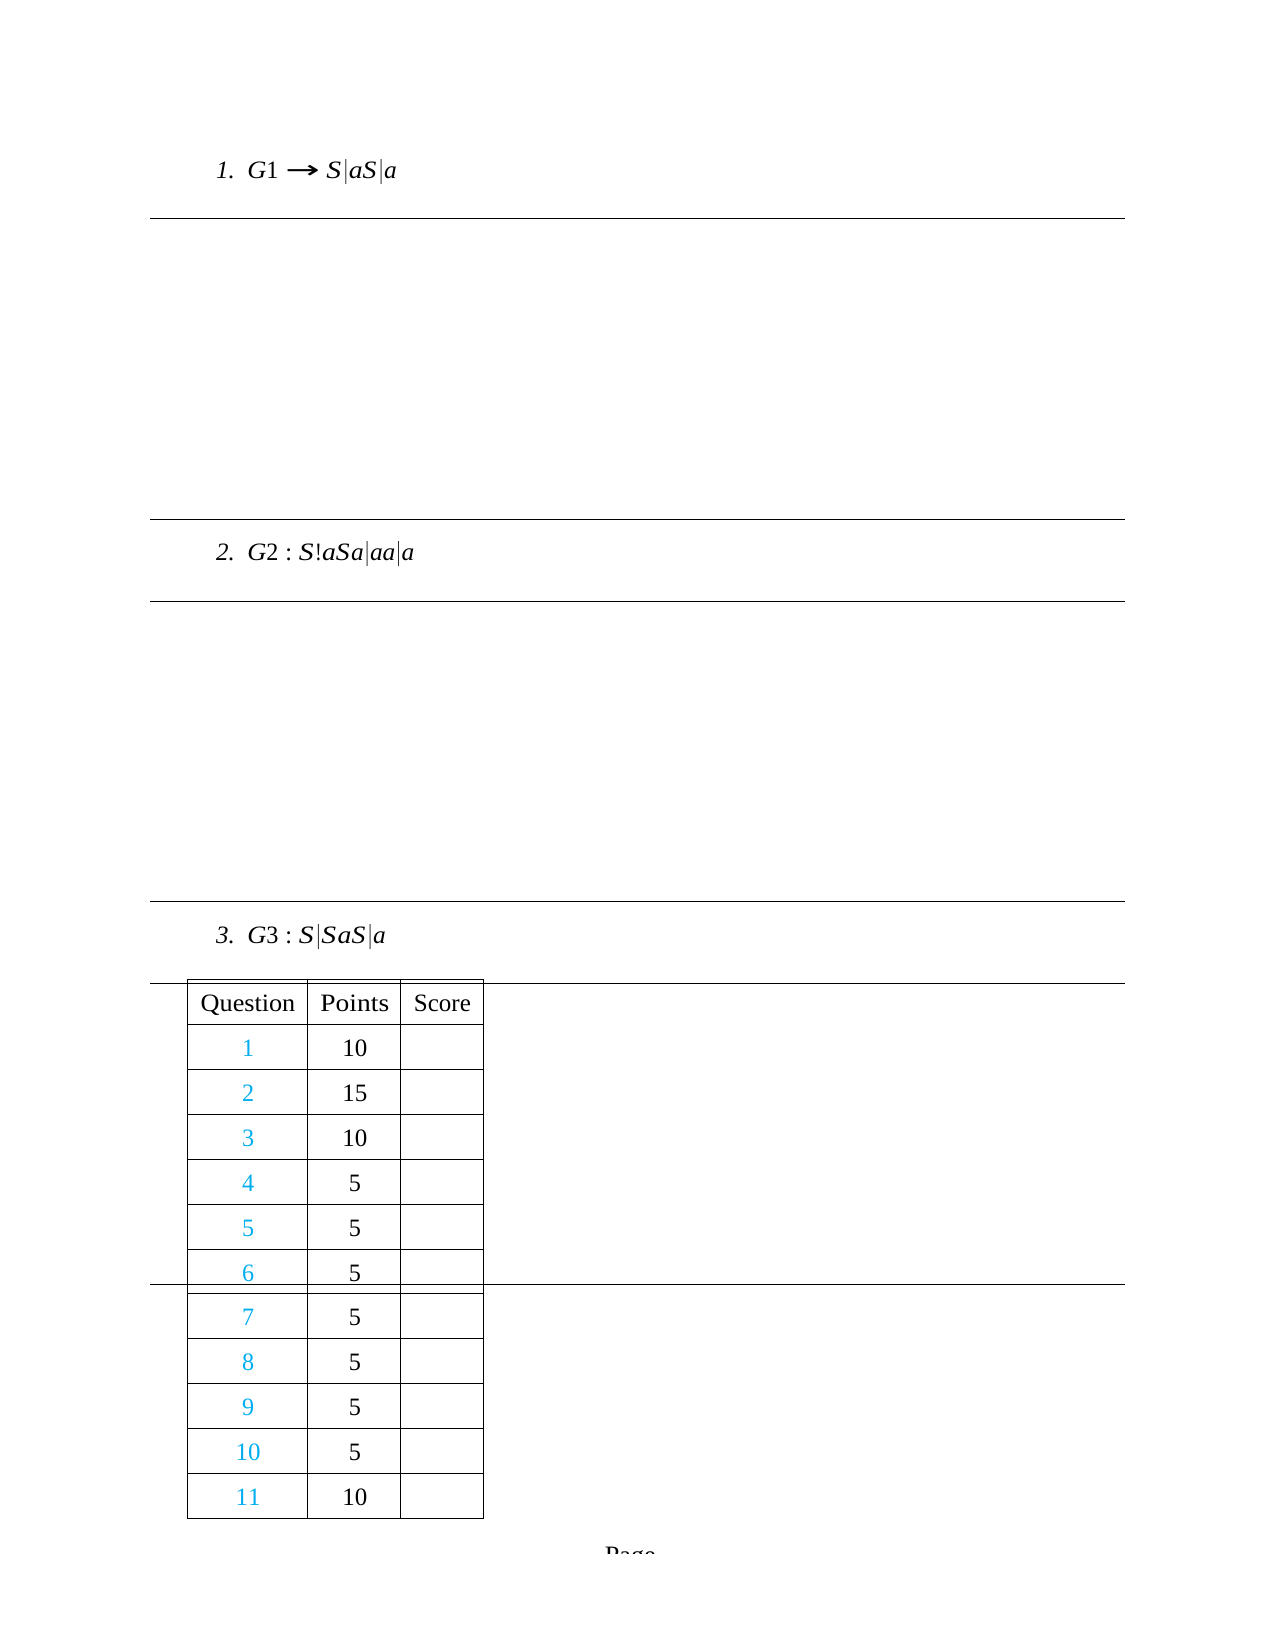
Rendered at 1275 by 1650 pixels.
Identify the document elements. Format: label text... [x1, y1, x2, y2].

table_cell 11 [188, 1474, 307, 1518]
table_header Points [308, 980, 400, 1024]
table_cell [401, 1429, 483, 1473]
table_cell 1 [188, 1025, 307, 1069]
table_cell 5 [308, 1429, 400, 1473]
table_cell 5 [308, 1250, 400, 1293]
table_cell 2 [188, 1070, 307, 1114]
list G2 : S!aSa|aa|a [216, 534, 1208, 568]
table_cell 10 [308, 1115, 400, 1159]
table_header Score [401, 980, 483, 1024]
table_cell 5 [308, 1160, 400, 1203]
table_cell 15 [308, 1070, 400, 1114]
table_cell 4 [188, 1160, 307, 1203]
table_cell 8 [188, 1339, 307, 1383]
table_cell 6 [188, 1250, 307, 1293]
table_cell [401, 1250, 483, 1293]
list G1 → S|aS|a [216, 152, 1208, 186]
table_cell [401, 1294, 483, 1338]
table_cell [401, 1339, 483, 1383]
table_cell 5 [308, 1205, 400, 1248]
table_cell [401, 1384, 483, 1428]
table_cell [401, 1025, 483, 1069]
table_cell 10 [308, 1025, 400, 1069]
table_cell [401, 1205, 483, 1248]
list G3 : S|SaS|a [216, 917, 1208, 951]
table_cell [401, 1115, 483, 1159]
table_cell 5 [308, 1294, 400, 1338]
table_cell 10 [188, 1429, 307, 1473]
table_cell 5 [188, 1205, 307, 1248]
table_cell 7 [188, 1294, 307, 1338]
table_cell [401, 1160, 483, 1203]
table_cell [401, 1070, 483, 1114]
table_cell 5 [308, 1339, 400, 1383]
table_header Question [188, 980, 307, 1024]
table_cell 5 [308, 1384, 400, 1428]
table_cell 3 [188, 1115, 307, 1159]
table_cell 9 [188, 1384, 307, 1428]
table_cell 10 [308, 1474, 400, 1518]
table_cell [401, 1474, 483, 1518]
